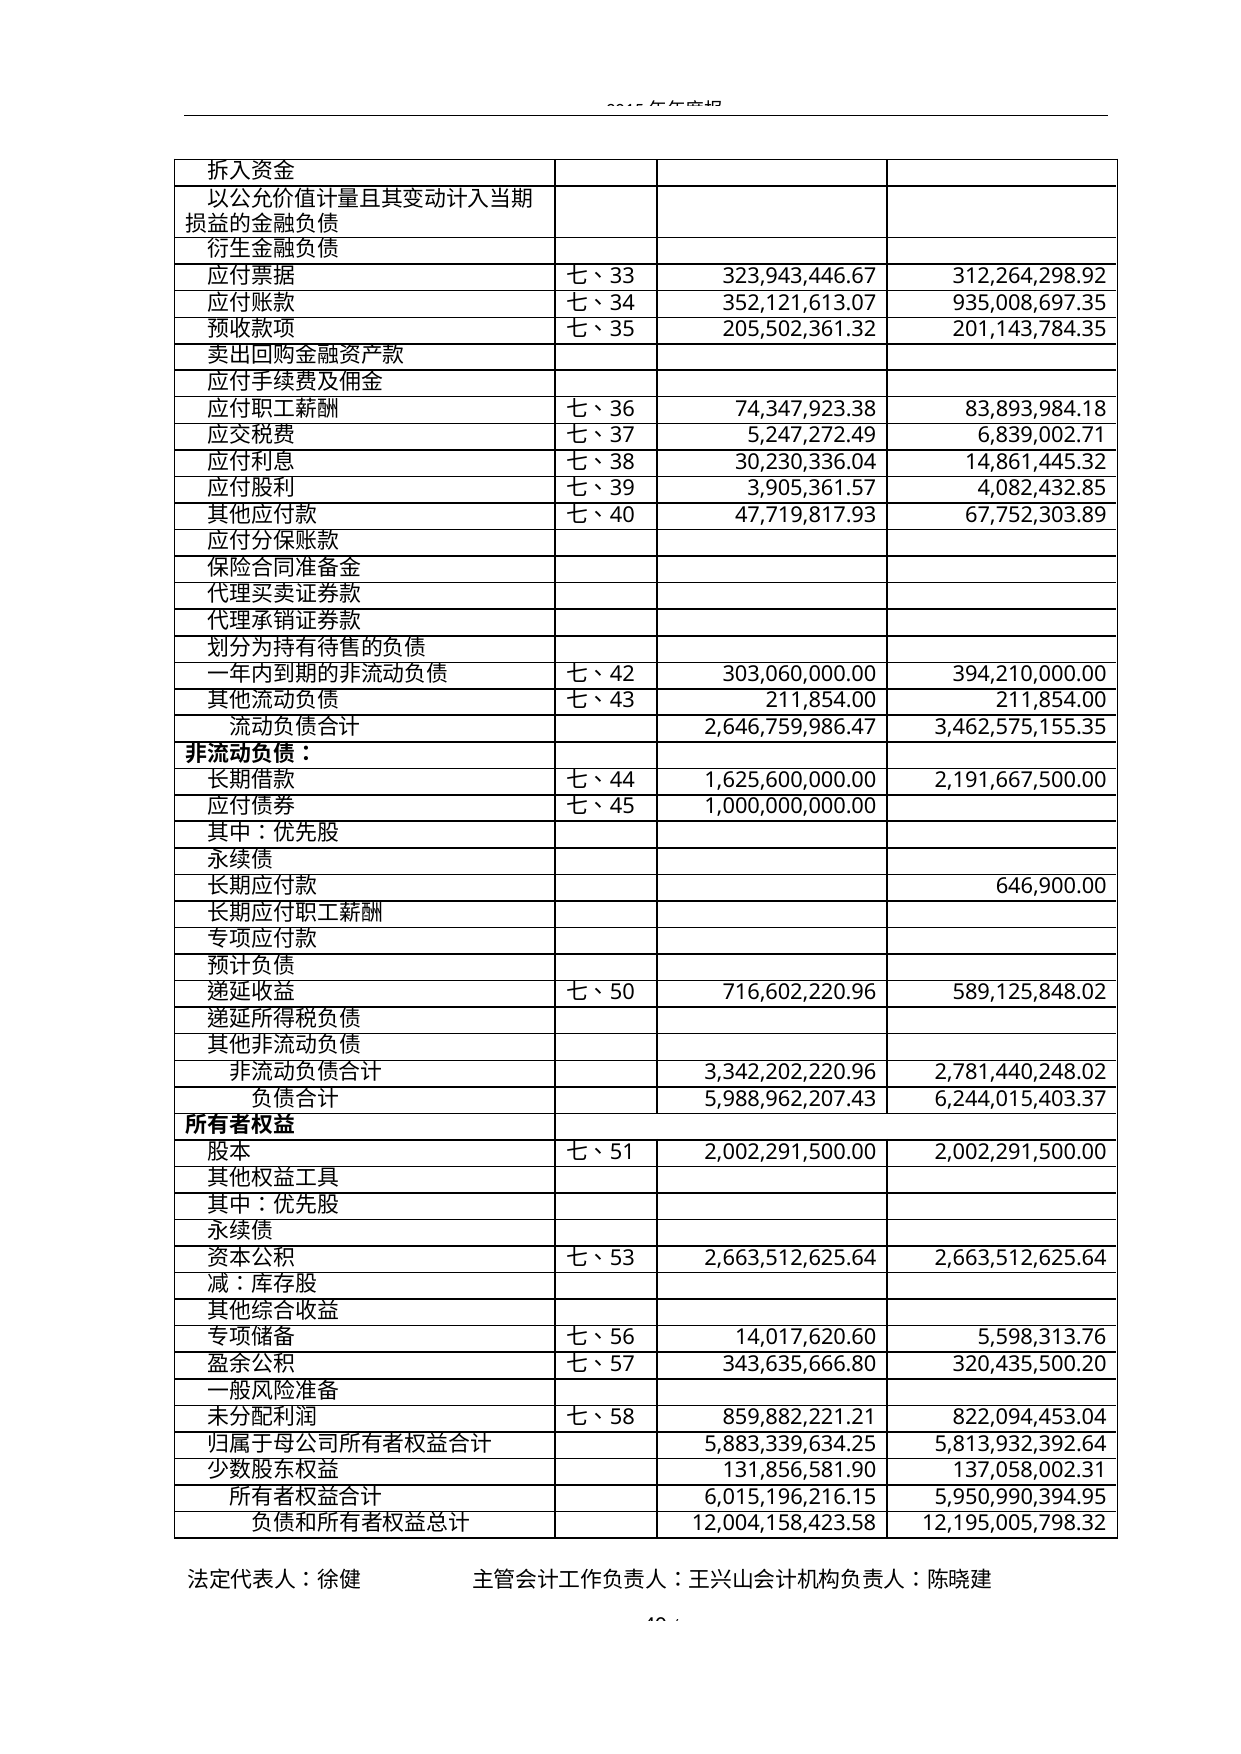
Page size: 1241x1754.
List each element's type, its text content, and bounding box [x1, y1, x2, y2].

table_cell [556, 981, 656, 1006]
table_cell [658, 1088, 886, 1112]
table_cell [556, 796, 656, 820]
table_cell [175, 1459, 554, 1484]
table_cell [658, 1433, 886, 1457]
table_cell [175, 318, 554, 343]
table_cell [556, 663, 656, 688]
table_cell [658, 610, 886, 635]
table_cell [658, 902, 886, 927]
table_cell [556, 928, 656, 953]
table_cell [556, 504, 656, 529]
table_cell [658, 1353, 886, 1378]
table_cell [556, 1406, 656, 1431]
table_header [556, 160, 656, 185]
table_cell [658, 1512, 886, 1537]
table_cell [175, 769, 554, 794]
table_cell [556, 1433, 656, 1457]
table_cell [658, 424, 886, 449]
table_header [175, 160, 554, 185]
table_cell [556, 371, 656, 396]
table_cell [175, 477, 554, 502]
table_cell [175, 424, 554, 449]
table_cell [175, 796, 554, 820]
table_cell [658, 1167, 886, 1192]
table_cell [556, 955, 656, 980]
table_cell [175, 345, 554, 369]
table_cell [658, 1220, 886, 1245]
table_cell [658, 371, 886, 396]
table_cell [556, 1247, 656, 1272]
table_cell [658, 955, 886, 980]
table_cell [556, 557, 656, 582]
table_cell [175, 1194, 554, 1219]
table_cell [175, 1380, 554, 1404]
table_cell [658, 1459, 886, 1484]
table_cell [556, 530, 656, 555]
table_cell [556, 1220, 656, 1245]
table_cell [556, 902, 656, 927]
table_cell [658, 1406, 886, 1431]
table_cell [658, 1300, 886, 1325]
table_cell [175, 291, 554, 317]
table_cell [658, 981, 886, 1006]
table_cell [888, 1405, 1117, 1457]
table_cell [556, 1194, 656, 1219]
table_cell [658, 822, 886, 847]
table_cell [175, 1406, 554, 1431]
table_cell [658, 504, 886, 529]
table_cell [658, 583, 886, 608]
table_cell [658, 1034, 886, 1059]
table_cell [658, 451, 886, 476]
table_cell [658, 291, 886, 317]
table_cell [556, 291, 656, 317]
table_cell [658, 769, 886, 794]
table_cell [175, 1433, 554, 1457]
text 法定代表人：徐健 主管会计工作负责人：王兴山会计机构负责人：陈晓建 [187, 1564, 1132, 1594]
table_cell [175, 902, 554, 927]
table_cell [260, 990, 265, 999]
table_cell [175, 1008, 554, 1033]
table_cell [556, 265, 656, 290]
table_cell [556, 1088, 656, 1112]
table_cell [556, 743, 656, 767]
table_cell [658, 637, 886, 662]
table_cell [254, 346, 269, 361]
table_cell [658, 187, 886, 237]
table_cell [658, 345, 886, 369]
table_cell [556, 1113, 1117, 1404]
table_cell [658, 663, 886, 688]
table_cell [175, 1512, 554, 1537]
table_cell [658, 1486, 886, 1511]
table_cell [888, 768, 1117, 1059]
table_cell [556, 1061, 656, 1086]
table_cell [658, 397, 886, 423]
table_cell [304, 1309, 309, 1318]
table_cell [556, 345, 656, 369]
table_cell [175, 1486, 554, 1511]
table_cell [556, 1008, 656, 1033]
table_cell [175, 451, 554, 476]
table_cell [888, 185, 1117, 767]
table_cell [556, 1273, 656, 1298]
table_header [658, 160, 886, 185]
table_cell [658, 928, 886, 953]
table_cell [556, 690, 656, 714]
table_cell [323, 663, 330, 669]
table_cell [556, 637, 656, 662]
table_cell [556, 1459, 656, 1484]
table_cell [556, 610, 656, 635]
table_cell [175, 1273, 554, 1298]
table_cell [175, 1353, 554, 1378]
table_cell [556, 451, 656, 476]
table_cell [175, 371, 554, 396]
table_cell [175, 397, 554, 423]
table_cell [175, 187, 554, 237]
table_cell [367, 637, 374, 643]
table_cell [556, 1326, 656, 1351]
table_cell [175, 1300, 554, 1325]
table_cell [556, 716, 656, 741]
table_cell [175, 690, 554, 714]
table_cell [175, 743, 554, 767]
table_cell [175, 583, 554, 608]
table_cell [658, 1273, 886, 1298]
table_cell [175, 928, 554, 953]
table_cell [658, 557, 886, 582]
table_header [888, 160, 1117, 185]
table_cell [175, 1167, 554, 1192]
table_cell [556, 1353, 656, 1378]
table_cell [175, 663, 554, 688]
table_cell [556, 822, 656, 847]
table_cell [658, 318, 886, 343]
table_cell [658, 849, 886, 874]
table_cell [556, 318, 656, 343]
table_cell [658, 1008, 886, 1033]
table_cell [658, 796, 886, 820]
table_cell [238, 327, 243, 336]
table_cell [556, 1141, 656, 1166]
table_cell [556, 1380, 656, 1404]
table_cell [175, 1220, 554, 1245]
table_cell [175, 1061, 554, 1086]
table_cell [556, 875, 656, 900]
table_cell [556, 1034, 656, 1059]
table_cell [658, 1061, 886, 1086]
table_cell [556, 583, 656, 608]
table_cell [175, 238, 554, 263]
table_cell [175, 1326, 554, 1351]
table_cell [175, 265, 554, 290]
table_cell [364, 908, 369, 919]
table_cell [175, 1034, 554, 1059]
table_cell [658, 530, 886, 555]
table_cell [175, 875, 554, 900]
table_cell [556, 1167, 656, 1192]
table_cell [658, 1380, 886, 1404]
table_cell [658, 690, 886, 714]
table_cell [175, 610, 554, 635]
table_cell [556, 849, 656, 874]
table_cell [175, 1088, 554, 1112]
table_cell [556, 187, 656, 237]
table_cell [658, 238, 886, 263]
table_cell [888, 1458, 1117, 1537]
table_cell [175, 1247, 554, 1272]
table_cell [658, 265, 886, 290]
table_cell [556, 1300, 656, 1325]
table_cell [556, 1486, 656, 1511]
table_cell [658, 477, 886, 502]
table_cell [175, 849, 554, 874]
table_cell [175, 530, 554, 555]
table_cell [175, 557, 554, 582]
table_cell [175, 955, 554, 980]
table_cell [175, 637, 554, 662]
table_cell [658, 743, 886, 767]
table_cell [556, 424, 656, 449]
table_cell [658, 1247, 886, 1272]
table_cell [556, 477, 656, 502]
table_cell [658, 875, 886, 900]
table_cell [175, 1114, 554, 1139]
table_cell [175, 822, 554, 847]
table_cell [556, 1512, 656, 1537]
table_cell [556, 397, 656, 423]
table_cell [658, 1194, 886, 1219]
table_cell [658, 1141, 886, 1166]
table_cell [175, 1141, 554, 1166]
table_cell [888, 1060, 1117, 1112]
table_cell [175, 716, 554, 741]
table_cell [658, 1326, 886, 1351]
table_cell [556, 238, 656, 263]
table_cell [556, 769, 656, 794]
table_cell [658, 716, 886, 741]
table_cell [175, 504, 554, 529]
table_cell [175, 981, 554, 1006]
